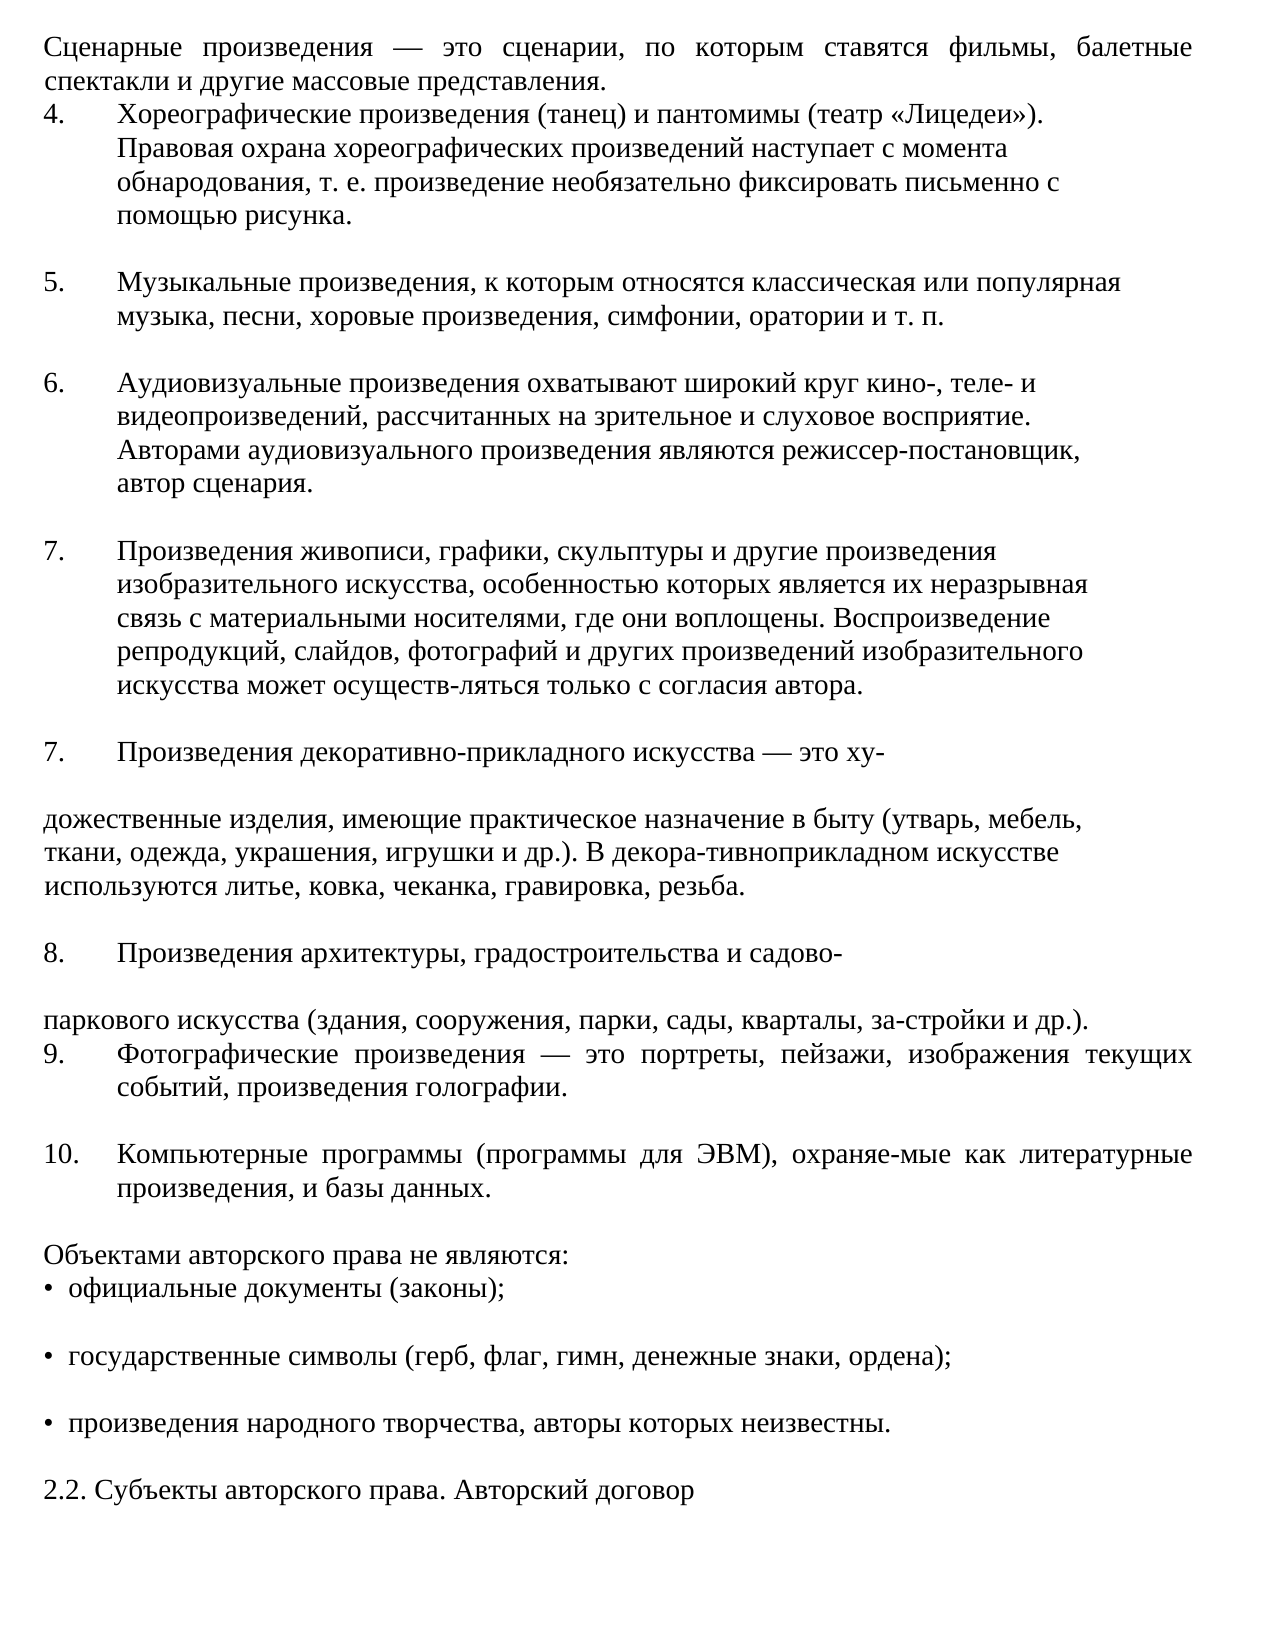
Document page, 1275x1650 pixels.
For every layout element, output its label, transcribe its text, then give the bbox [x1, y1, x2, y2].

list Произведения декоративно-прикладного искусства — это ху- [43, 734, 1193, 767]
list Фотографические произведения — это портреты, пейзажи, изображения текущих событий, произведения голографии. [43, 1036, 1193, 1103]
text Объектами авторского права не являются: [43, 1237, 1193, 1271]
list официальные документы (законы); [43, 1271, 1193, 1304]
list государственные символы (герб, флаг, гимн, денежные знаки, ордена); [43, 1338, 1193, 1371]
list Компьютерные программы (программы для ЭВМ), охраняе-мые как литературные произведения, и базы данных. [43, 1136, 1193, 1203]
list Хореографические произведения (танец) и пантомимы (театр «Лицедеи»). Правовая охрана хореографических произведений наступает с момента обнародования, т. е. произведение необязательно фиксировать письменно с помощью рисунка. [43, 97, 1148, 231]
list произведения народного творчества, авторы которых неизвестны. [43, 1405, 1193, 1438]
list Произведения архитектуры, градостроительства и садово- [43, 935, 1193, 969]
text паркового искусства (здания, сооружения, парки, сады, кварталы, за-стройки и др.). [43, 1002, 1159, 1036]
text Сценарные произведения — это сценарии, по которым ставятся фильмы, балетные спектакли и другие массовые представления. [43, 29, 1193, 97]
text дожественные изделия, имеющие практическое назначение в быту (утварь, мебель, ткани, одежда, украшения, игрушки и др.). В декора-тивноприкладном искусстве используются литье, ковка, чеканка, гравировка, резьба. [43, 801, 1148, 902]
list Музыкальные произведения, к которым относятся классическая или популярная музыка, песни, хоровые произведения, симфонии, оратории и т. п. [43, 264, 1148, 331]
list Произведения живописи, графики, скульптуры и другие произведения изобразительного искусства, особенностью которых является их неразрывная связь с материальными носителями, где они воплощены. Воспроизведение репродукций, слайдов, фотографий и других произведений изобразительного искусства может осуществ-ляться только с согласия автора. [43, 533, 1148, 700]
text 2.2. Субъекты авторского права. Авторский договор [43, 1472, 1193, 1505]
list Аудиовизуальные произведения охватывают широкий круг кино-, теле- и видеопроизведений, рассчитанных на зрительное и слуховое восприятие. Авторами аудиовизуального произведения являются режиссер-постановщик, автор сценария. [43, 365, 1148, 499]
